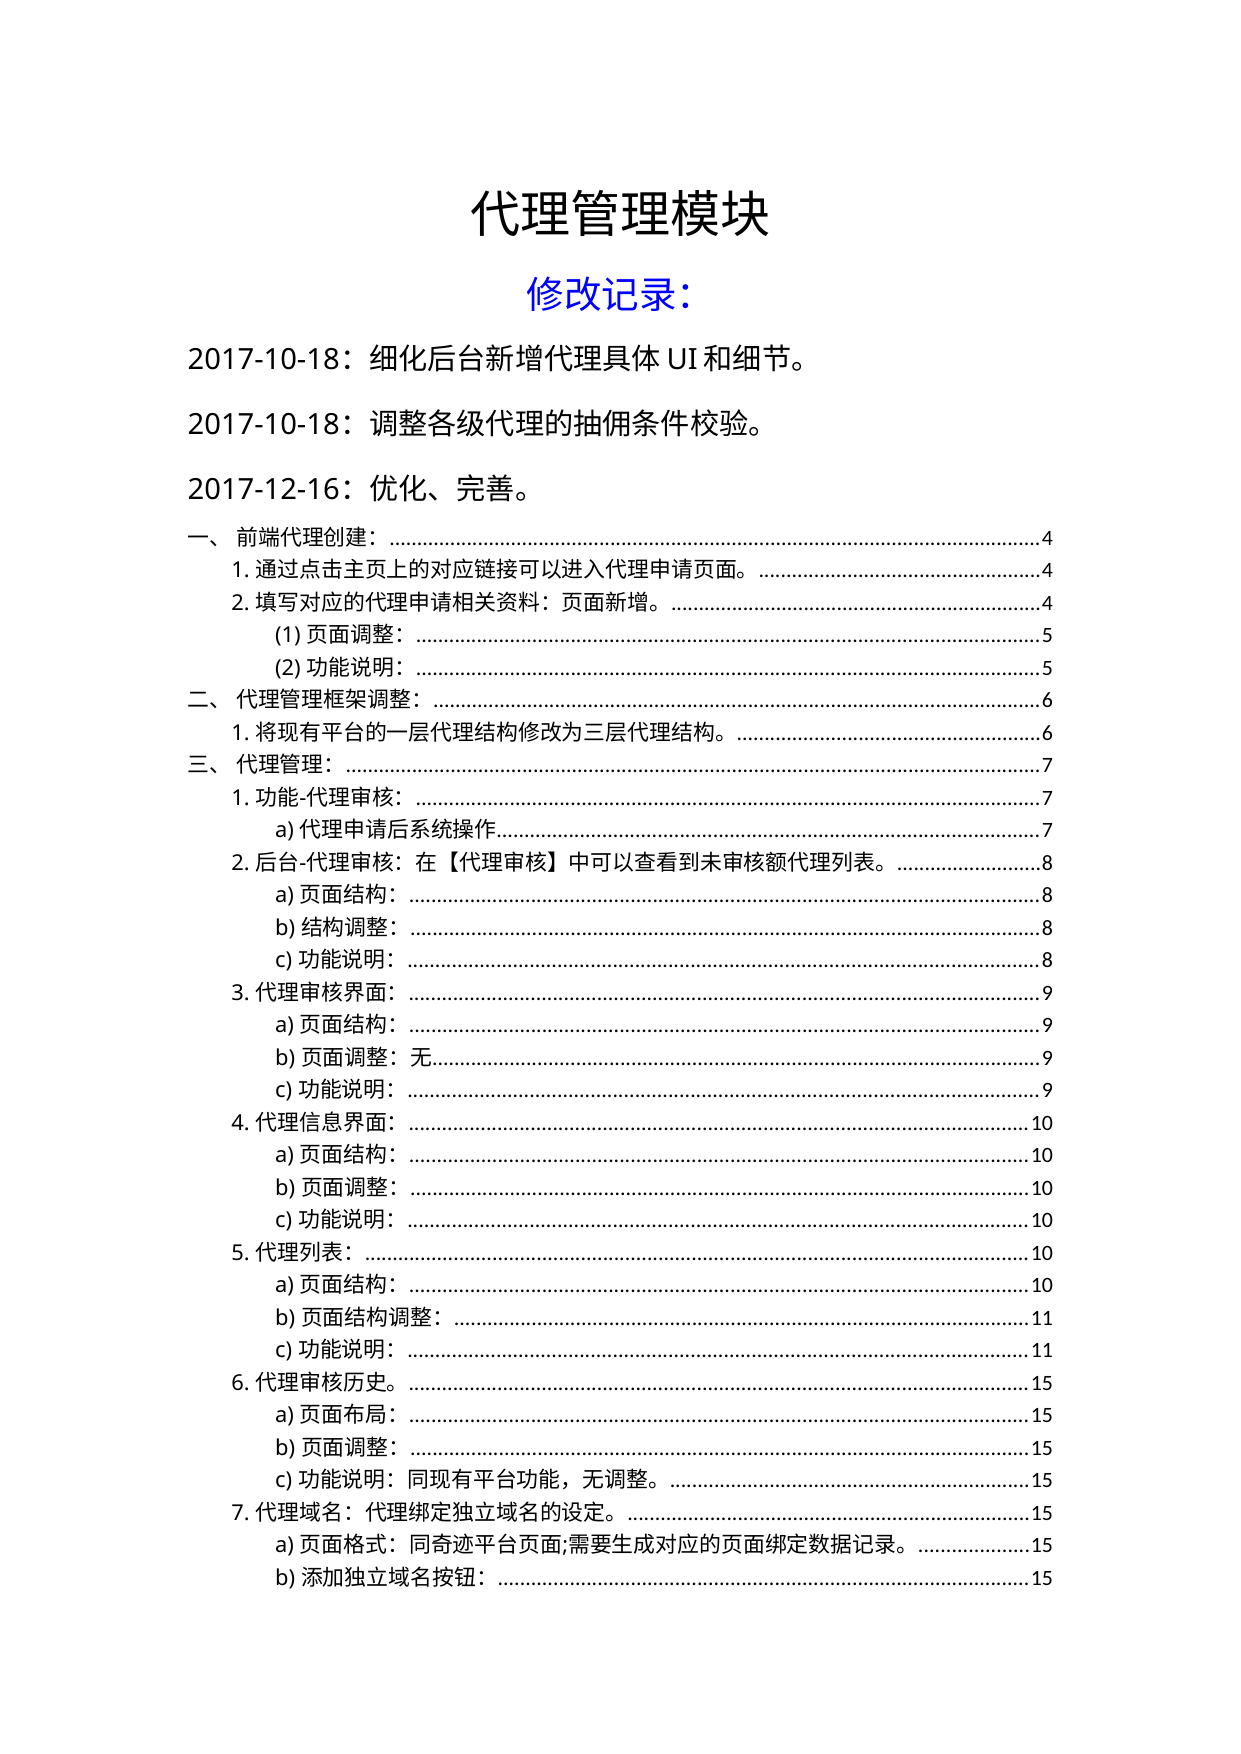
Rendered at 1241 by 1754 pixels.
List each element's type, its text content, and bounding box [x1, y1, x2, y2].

text 2017-12-16：优化、完善。 [187, 454, 1053, 519]
text 修改记录： [187, 259, 1053, 324]
text a) 代理申请后系统操作 7 [275, 812, 1053, 844]
text b) 页面调整： 10 [275, 1169, 1053, 1202]
text b) 页面调整： 15 [275, 1429, 1053, 1462]
text 一、 前端代理创建： 4 [187, 519, 1053, 552]
text c) 功能说明： 9 [275, 1072, 1053, 1104]
text 1. 通过点击主页上的对应链接可以进入代理申请页面。 4 [231, 552, 1053, 584]
text a) 页面结构： 8 [275, 877, 1053, 909]
text b) 结构调整： 8 [275, 909, 1053, 942]
text 6. 代理审核历史。 15 [231, 1364, 1053, 1397]
text a) 页面结构： 10 [275, 1137, 1053, 1169]
text 1. 将现有平台的一层代理结构修改为三层代理结构。 6 [231, 714, 1053, 747]
text c) 功能说明：同现有平台功能，无调整。 15 [275, 1462, 1053, 1494]
text b) 添加独立域名按钮： 15 [275, 1559, 1053, 1592]
text 5. 代理列表： 10 [231, 1234, 1053, 1267]
text a) 页面结构： 10 [275, 1267, 1053, 1299]
text (1) 页面调整： 5 [275, 617, 1053, 649]
text c) 功能说明： 11 [275, 1332, 1053, 1364]
text 3. 代理审核界面： 9 [231, 974, 1053, 1007]
text 2017-10-18：细化后台新增代理具体UI和细节。 [187, 324, 1053, 389]
text 7. 代理域名：代理绑定独立域名的设定。 15 [231, 1494, 1053, 1527]
text b) 页面调整：无 9 [275, 1039, 1053, 1072]
text 2. 后台-代理审核：在【代理审核】中可以查看到未审核额代理列表。 8 [231, 844, 1053, 877]
text 1. 功能-代理审核： 7 [231, 779, 1053, 812]
text a) 页面结构： 9 [275, 1007, 1053, 1039]
text 4. 代理信息界面： 10 [231, 1104, 1053, 1137]
text a) 页面布局： 15 [275, 1397, 1053, 1429]
text 2017-10-18：调整各级代理的抽佣条件校验。 [187, 389, 1053, 454]
text 2. 填写对应的代理申请相关资料：页面新增。 4 [231, 584, 1053, 617]
text 代理管理模块 [187, 162, 1053, 259]
text c) 功能说明： 10 [275, 1202, 1053, 1234]
text 二、 代理管理框架调整： 6 [187, 682, 1053, 714]
text 三、 代理管理： 7 [187, 747, 1053, 779]
text b) 页面结构调整： 11 [275, 1299, 1053, 1332]
text (2) 功能说明： 5 [275, 649, 1053, 682]
text a) 页面格式：同奇迹平台页面;需要生成对应的页面绑定数据记录。 15 [275, 1527, 1053, 1559]
text c) 功能说明： 8 [275, 942, 1053, 974]
